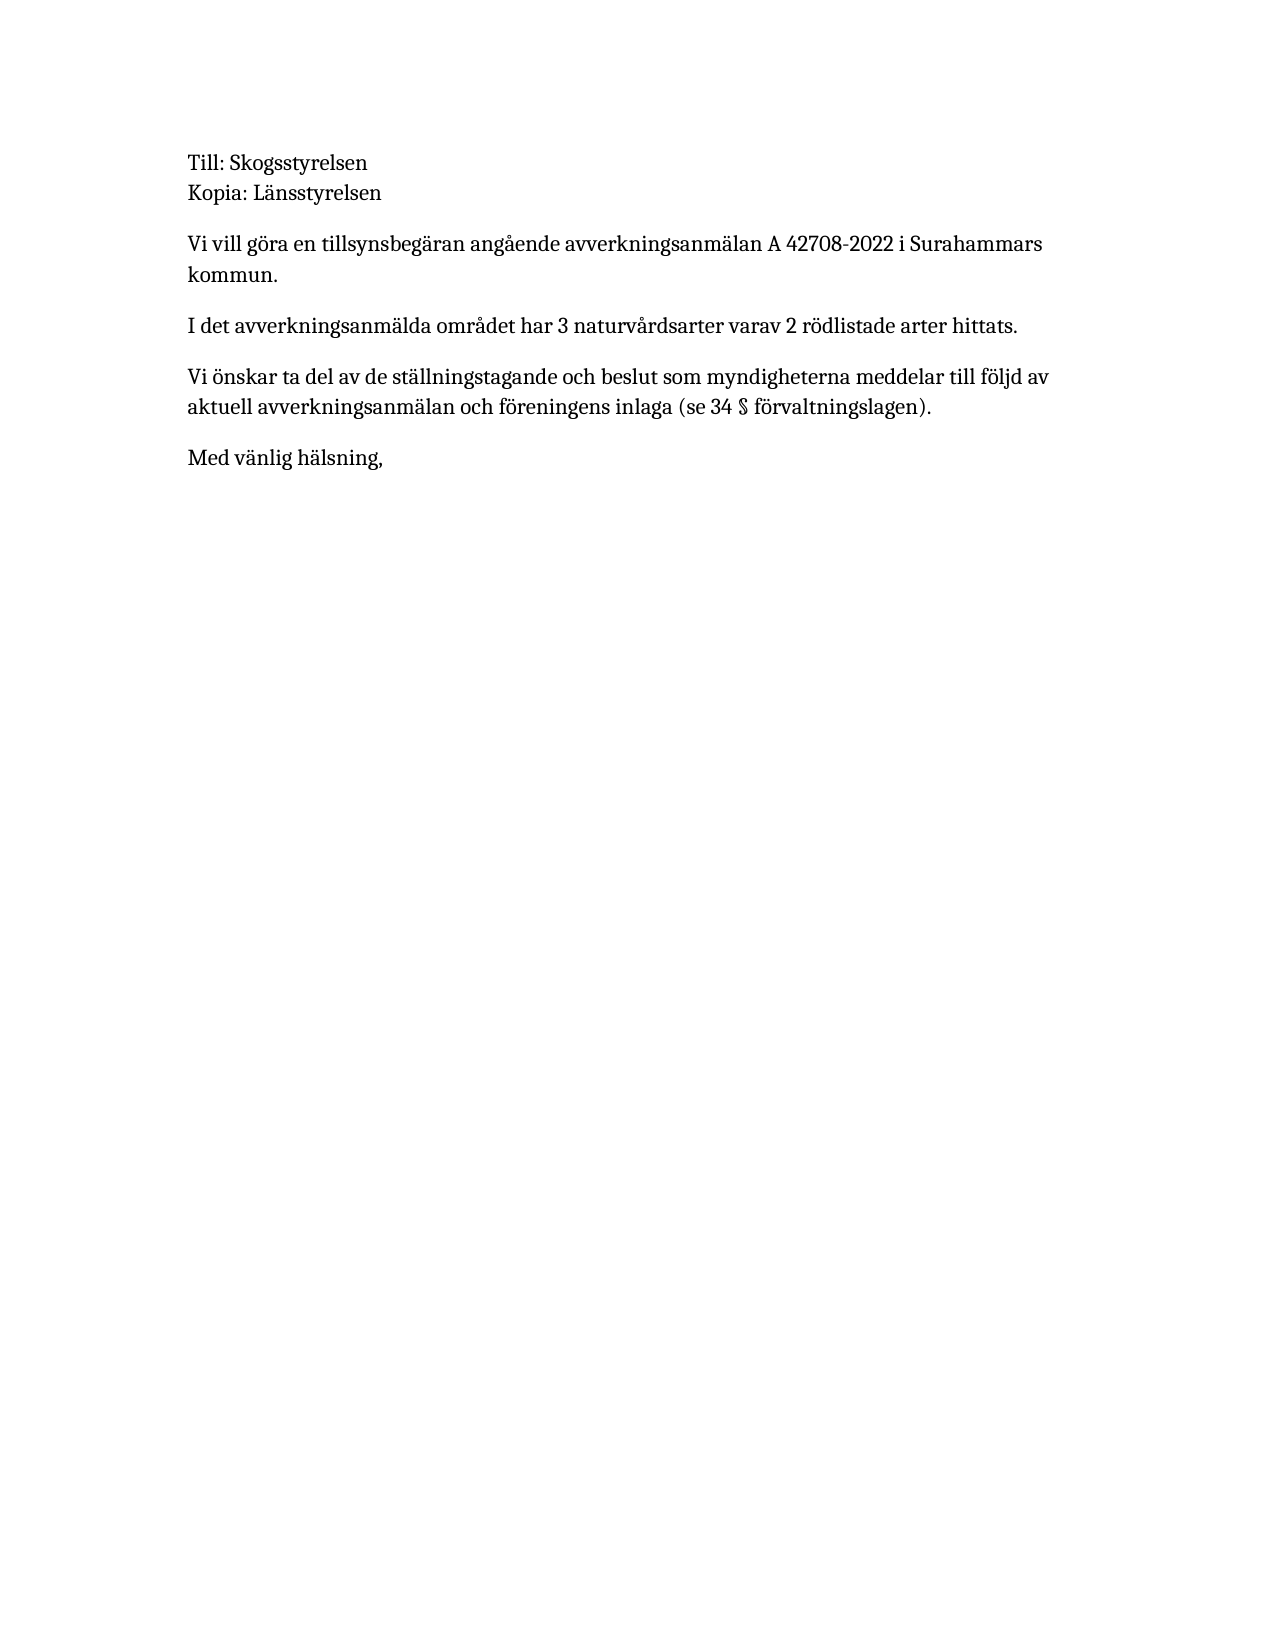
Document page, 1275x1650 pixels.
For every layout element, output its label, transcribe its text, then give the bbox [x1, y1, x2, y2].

text I det avverkningsanmälda området har 3 naturvårdsarter varav 2 rödlistade arter hittats. [187, 312, 1087, 339]
text Vi vill göra en tillsynsbegäran angående avverkningsanmälan A 42708-2022 i Surahammars kommun. [187, 231, 1087, 288]
text Vi önskar ta del av de ställningstagande och beslut som myndigheterna meddelar till följd av aktuell avverkningsanmälan och föreningens inlaga (se 34 § förvaltningslagen). [187, 363, 1087, 420]
text Med vänlig hälsning, [187, 445, 1087, 501]
text Till: Skogsstyrelsen Kopia: Länsstyrelsen [187, 150, 1087, 207]
